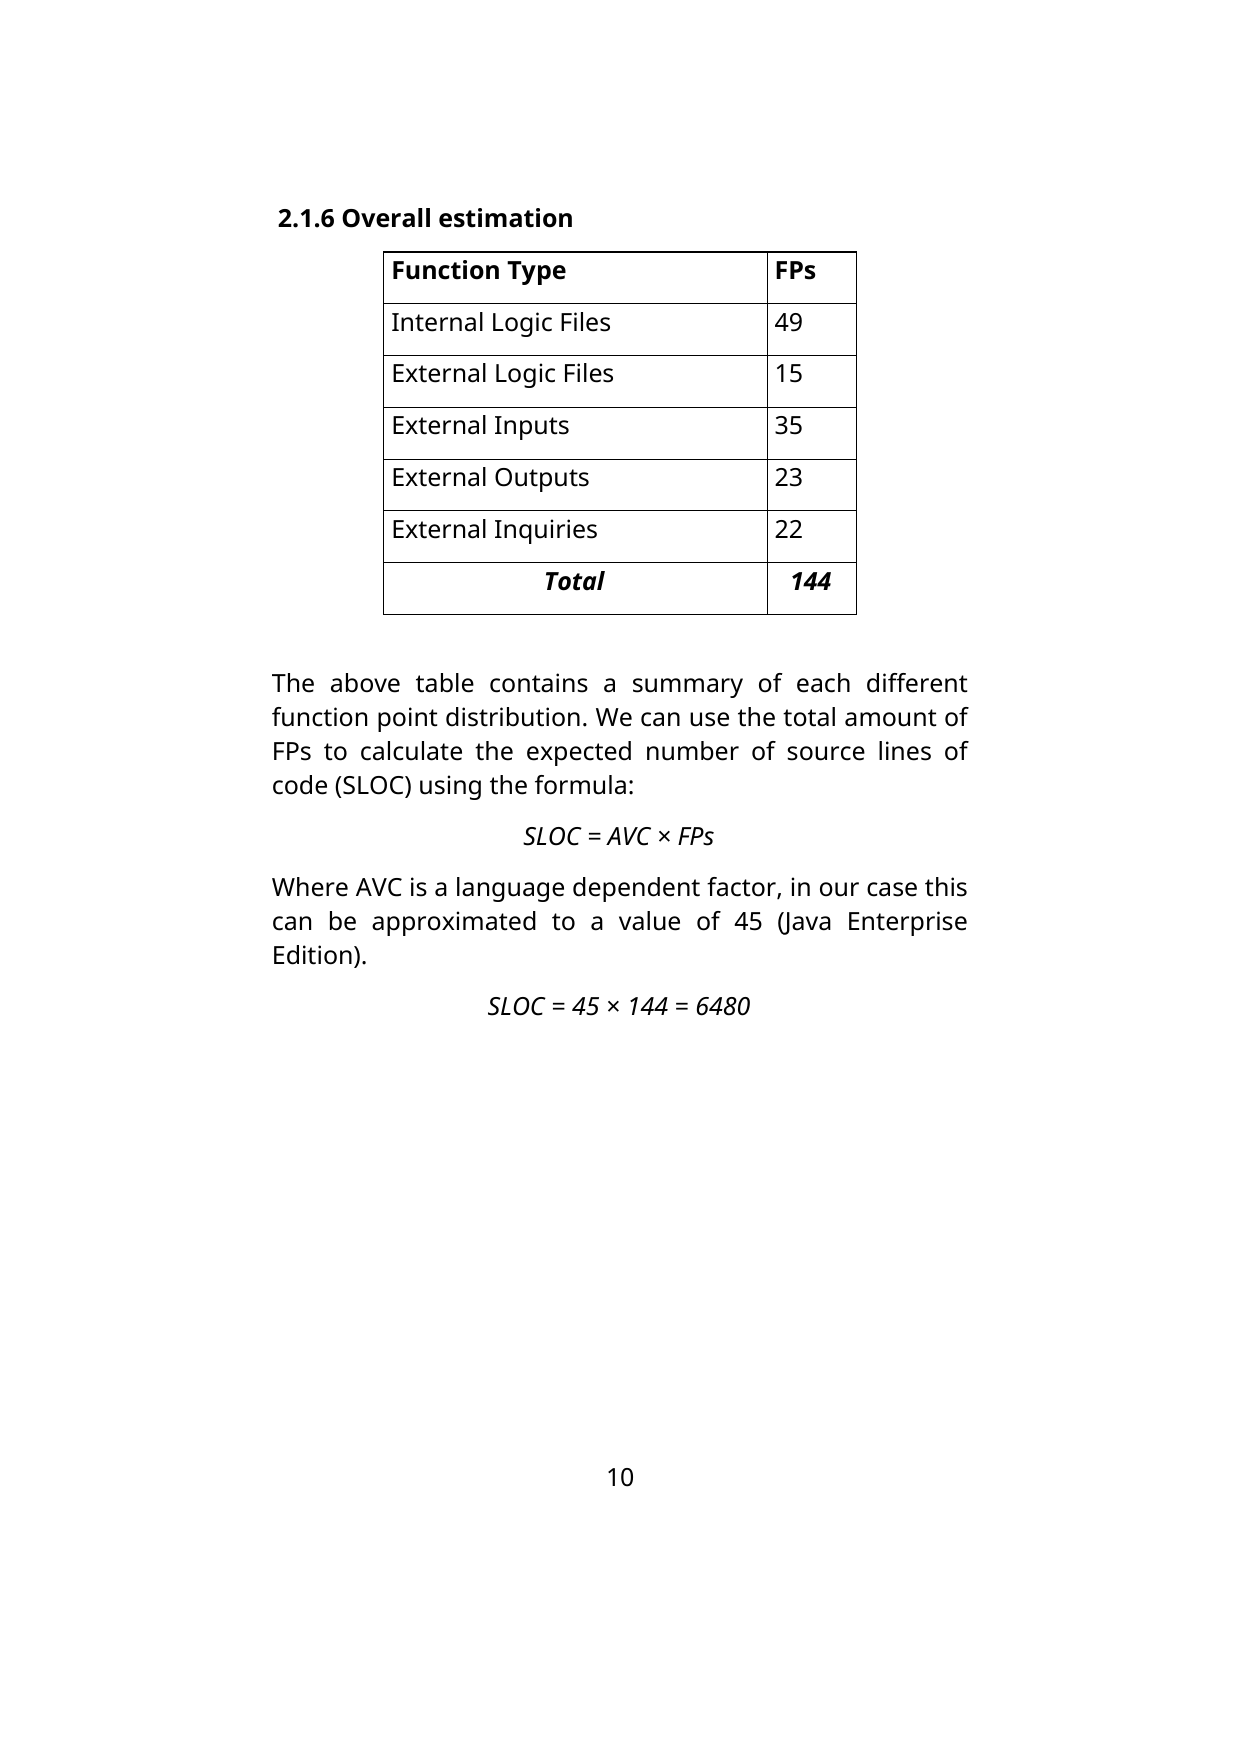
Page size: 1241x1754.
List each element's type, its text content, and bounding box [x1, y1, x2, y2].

table_cell 35 [768, 408, 856, 458]
text SLOC = 45 × 144 = 6480 [272, 988, 968, 1022]
table_cell External Logic Files [384, 356, 767, 407]
table_cell External Outputs [384, 460, 767, 510]
table_header Function Type [384, 253, 767, 303]
subtitle Overall estimation [278, 201, 968, 235]
text The above table contains a summary of each different function point distribution. We can use the total amount of FPs to calculate the expected number of source lines of code (SLOC) using the formula: [272, 666, 968, 802]
table_cell Internal Logic Files [384, 304, 767, 355]
text Where AVC is a language dependent factor, in our case this can be approximated to a value of 45 (Java Enterprise Edition). [272, 869, 968, 971]
table_header FPs [768, 253, 856, 303]
text SLOC = AVC × FPs [272, 818, 968, 853]
table_cell 23 [768, 460, 856, 510]
table_cell External Inquiries [384, 511, 767, 562]
table_cell 15 [768, 356, 856, 407]
table_cell 22 [768, 511, 856, 562]
table_cell Total [384, 563, 767, 614]
table_cell 144 [768, 563, 856, 614]
table_cell 49 [768, 304, 856, 355]
table_cell External Inputs [384, 408, 767, 458]
